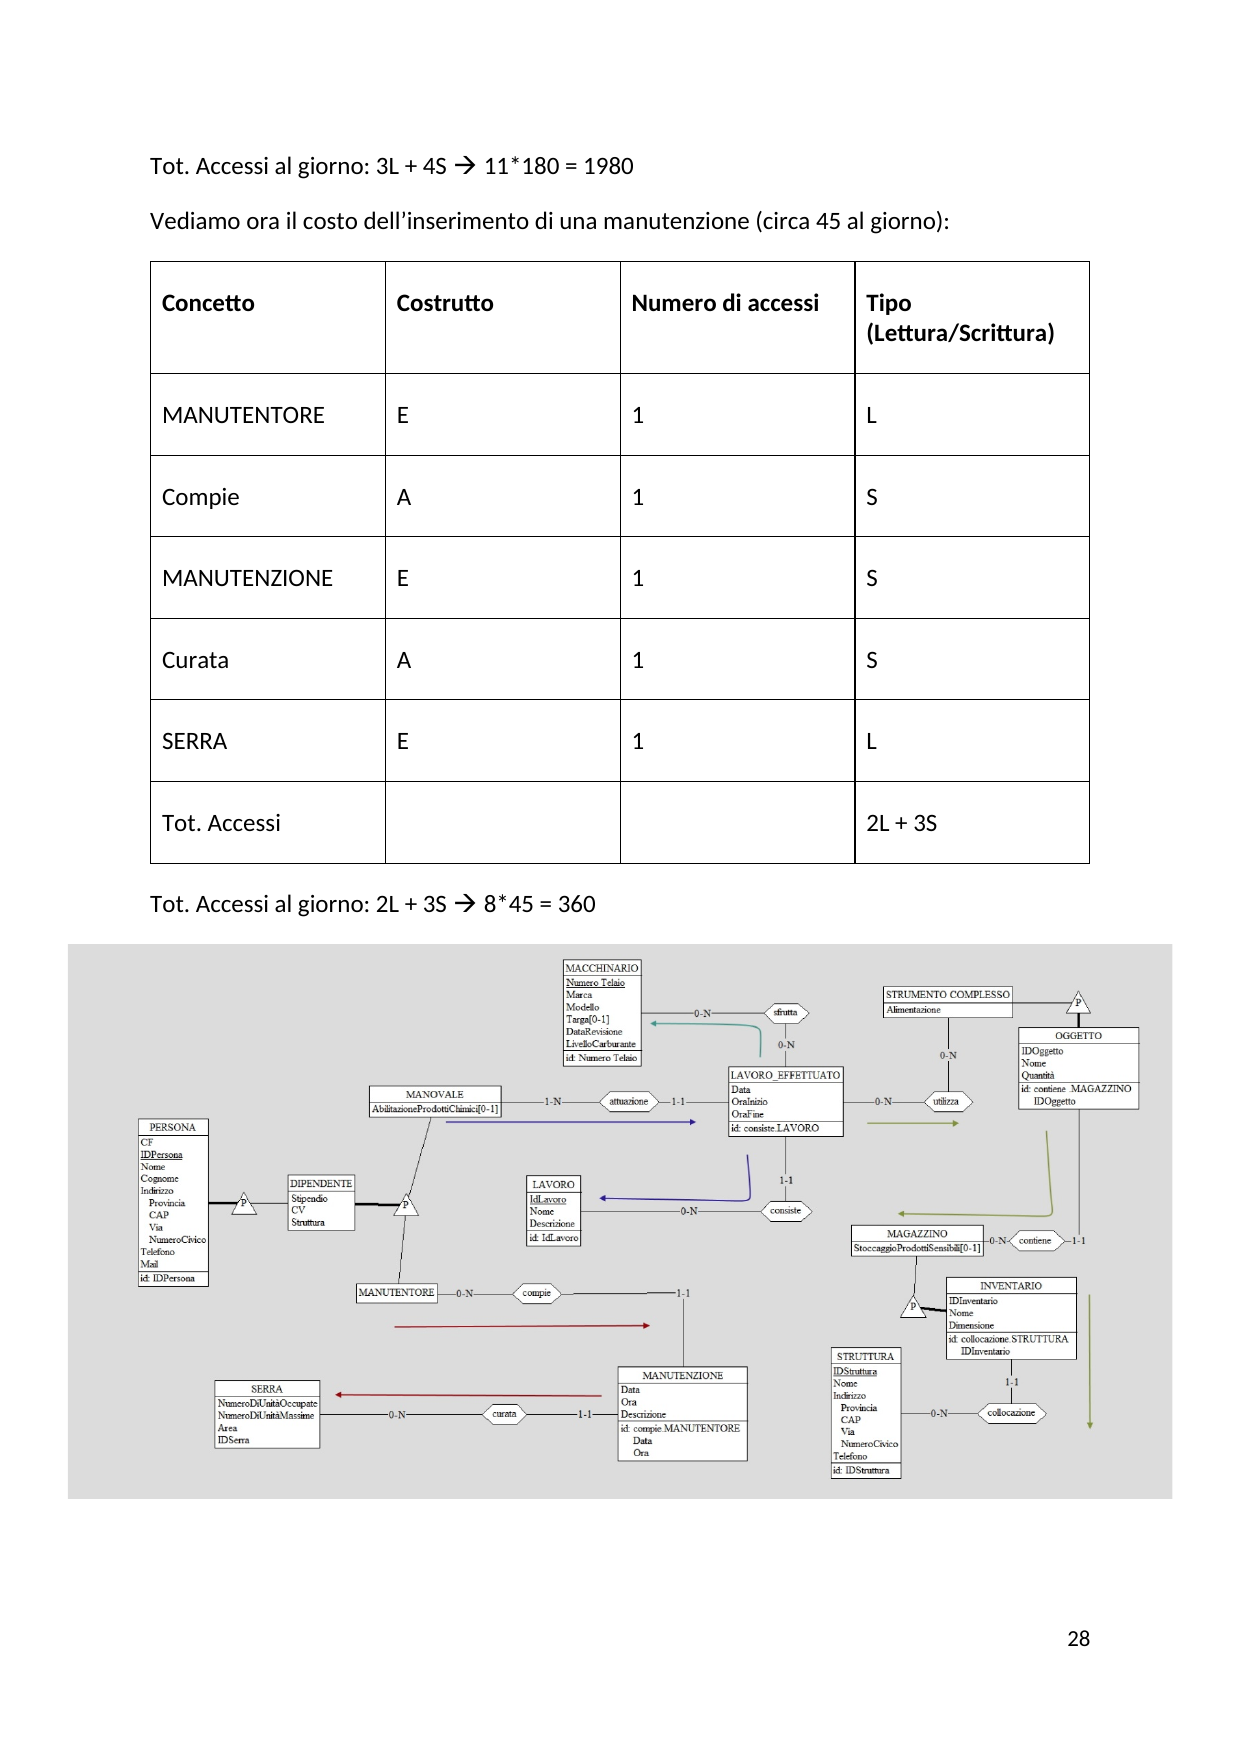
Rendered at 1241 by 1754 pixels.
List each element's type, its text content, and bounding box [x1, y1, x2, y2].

table_cell 1 [621, 456, 854, 536]
text Tot. Accessi al giorno: 2L + 3S 8*45 = 360 [150, 888, 1090, 919]
table_header Costrutto [386, 262, 620, 373]
text Vediamo ora il costo dell’inserimento di una manutenzione (circa 45 al giorno): [150, 206, 1090, 236]
table_cell MANUTENZIONE [151, 537, 385, 618]
table_cell 2L + 3S [856, 782, 1089, 862]
table_cell L [856, 700, 1089, 781]
table_cell MANUTENTORE [151, 374, 385, 455]
table_cell 1 [621, 374, 854, 455]
table_header Numero di accessi [621, 262, 854, 373]
table_header Tipo (Lettura/Scrittura) [856, 262, 1089, 373]
table_cell E [386, 700, 620, 781]
picture [67, 944, 1173, 1499]
table_cell 1 [621, 619, 854, 699]
table_cell S [856, 537, 1089, 618]
table_cell E [386, 374, 620, 455]
table_cell [386, 782, 620, 862]
table_cell S [856, 456, 1089, 536]
table_cell 1 [621, 700, 854, 781]
table_cell [621, 782, 854, 862]
table_cell Tot. Accessi [151, 782, 385, 862]
table_cell Compie [151, 456, 385, 536]
table_cell L [856, 374, 1089, 455]
table_cell S [856, 619, 1089, 699]
text Tot. Accessi al giorno: 3L + 4S 11*180 = 1980 [150, 150, 1090, 181]
table_cell 1 [621, 537, 854, 618]
table_cell A [386, 456, 620, 536]
table_cell A [386, 619, 620, 699]
table_cell Curata [151, 619, 385, 699]
table_cell SERRA [151, 700, 385, 781]
table_cell E [386, 537, 620, 618]
table_header Concetto [151, 262, 385, 373]
